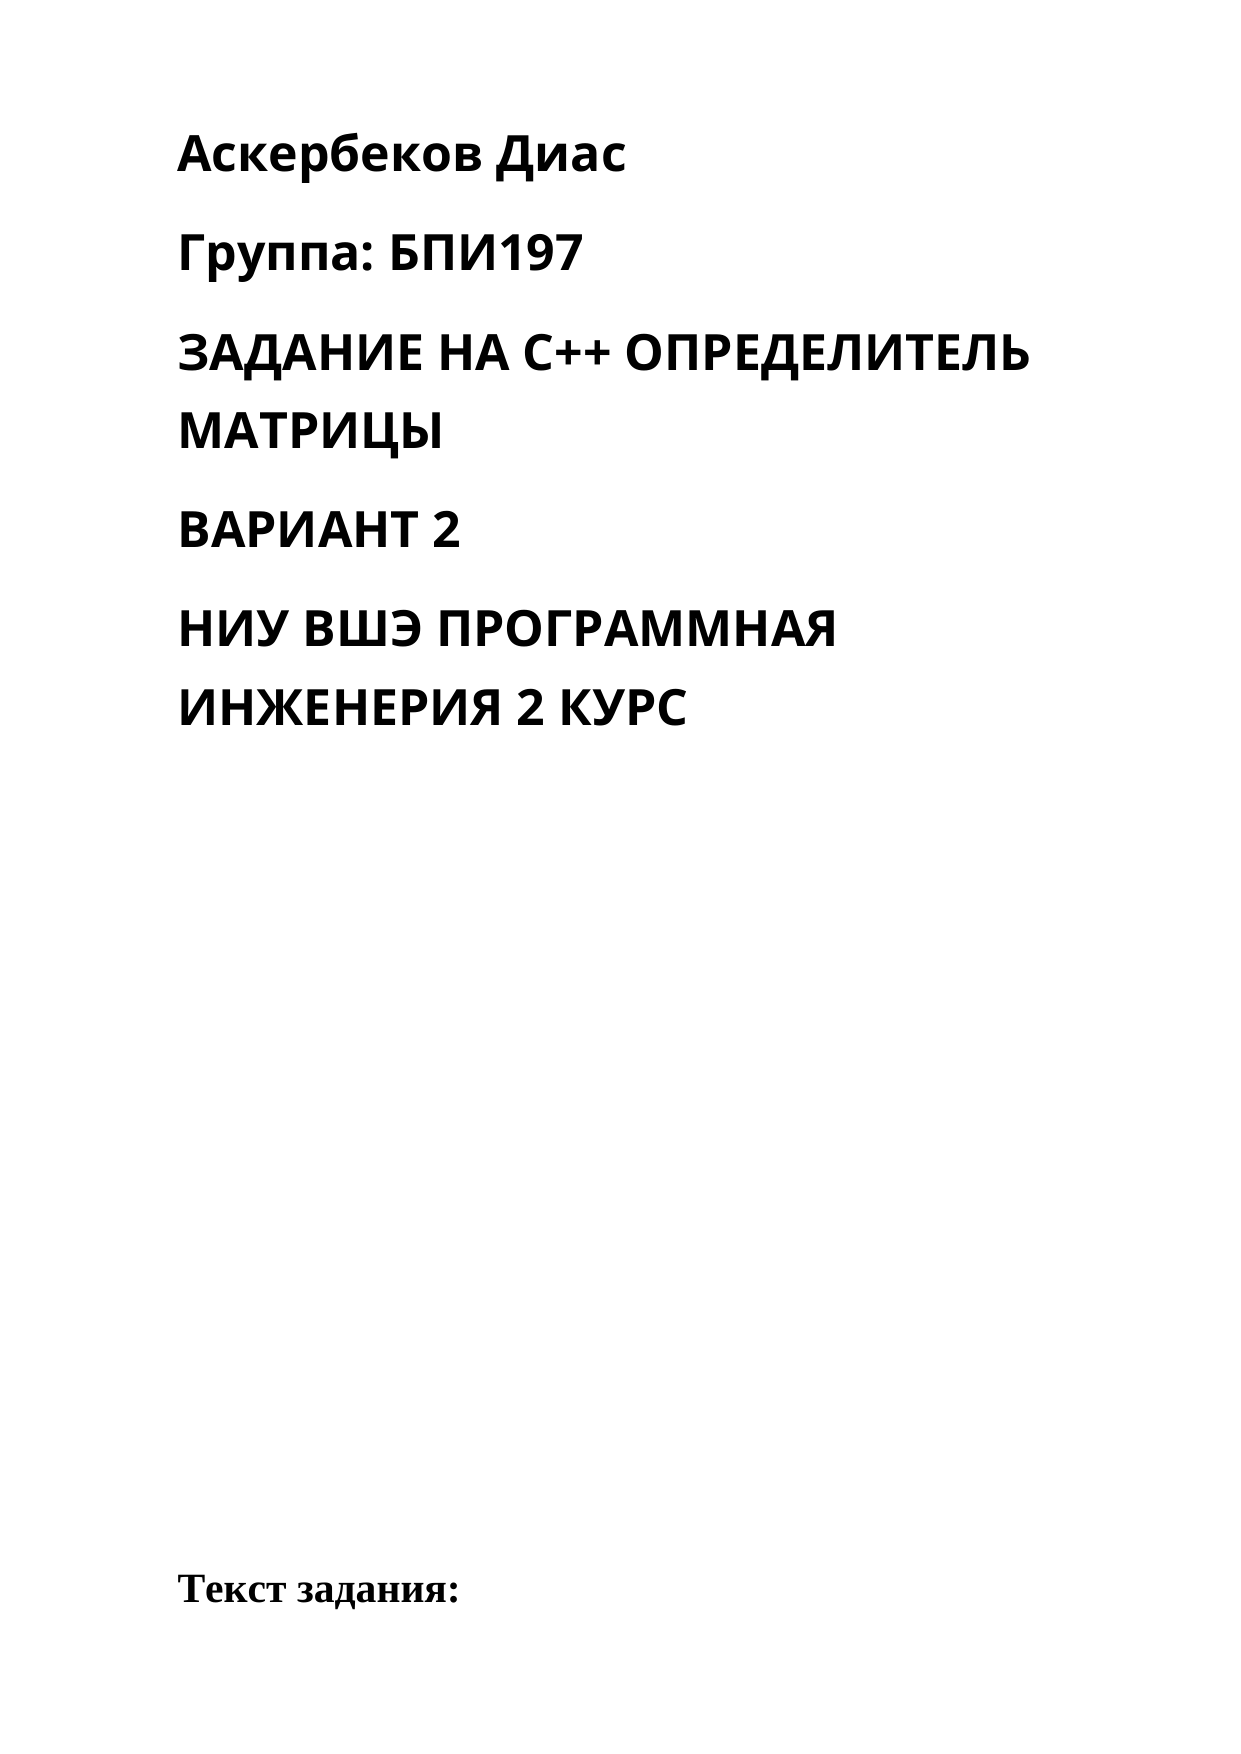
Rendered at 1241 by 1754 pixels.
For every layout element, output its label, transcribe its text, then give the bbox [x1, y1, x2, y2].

text ЗАДАНИЕ НА С++ ОПРЕДЕЛИТЕЛЬ МАТРИЦЫ [177, 316, 1152, 463]
text Группа: БПИ197 [177, 217, 1152, 285]
text Аскербеков Диас [177, 118, 1152, 186]
text ВАРИАНТ 2 [177, 494, 1152, 562]
text Текст задания: [177, 1564, 1152, 1612]
text НИУ ВШЭ ПРОГРАММНАЯ ИНЖЕНЕРИЯ 2 КУРС [177, 593, 1152, 739]
